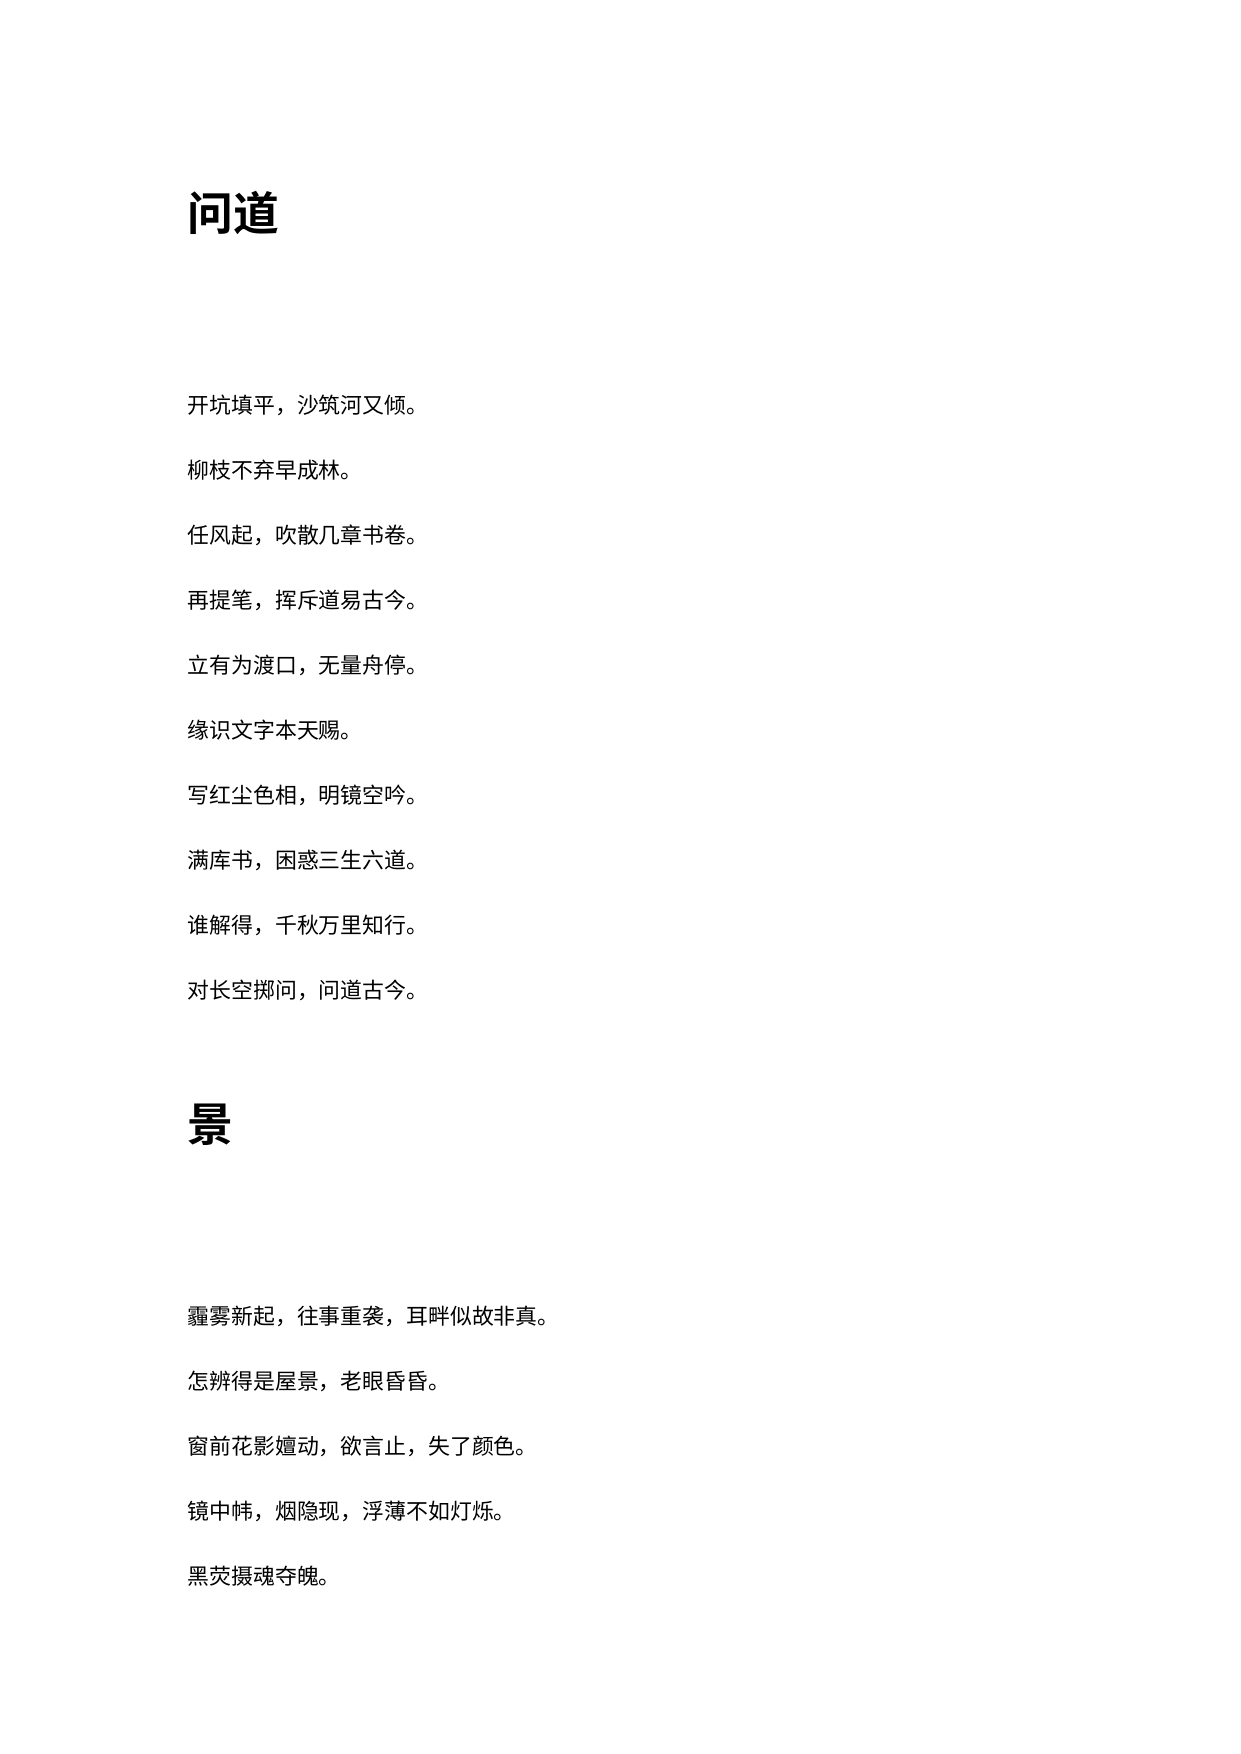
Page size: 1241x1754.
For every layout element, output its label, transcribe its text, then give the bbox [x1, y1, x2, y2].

text 任风起，吹散几章书卷。 [187, 517, 1053, 550]
text 满库书，困惑三生六道。 [187, 842, 1053, 875]
text 写红尘色相，明镜空吟。 [187, 777, 1053, 810]
text 黑荧摄魂夺魄。 [187, 1558, 1053, 1591]
text 怎辨得是屋景，老眼昏昏。 [187, 1363, 1053, 1396]
text 对长空掷问，问道古今。 [187, 972, 1053, 1005]
subtitle 景 [187, 1073, 1053, 1170]
text 谁解得，千秋万里知行。 [187, 907, 1053, 940]
text 镜中帏，烟隐现，浮薄不如灯烁。 [187, 1493, 1053, 1526]
subtitle 问道 [187, 162, 1053, 259]
text 窗前花影嬗动，欲言止，失了颜色。 [187, 1428, 1053, 1461]
text 霾雾新起，往事重袭，耳畔似故非真。 [187, 1298, 1053, 1331]
text 开坑填平，沙筑河又倾。 [187, 387, 1053, 420]
text 缘识文字本天赐。 [187, 712, 1053, 745]
text 柳枝不弃早成林。 [187, 452, 1053, 485]
text 立有为渡口，无量舟停。 [187, 647, 1053, 680]
text 再提笔，挥斥道易古今。 [187, 582, 1053, 615]
